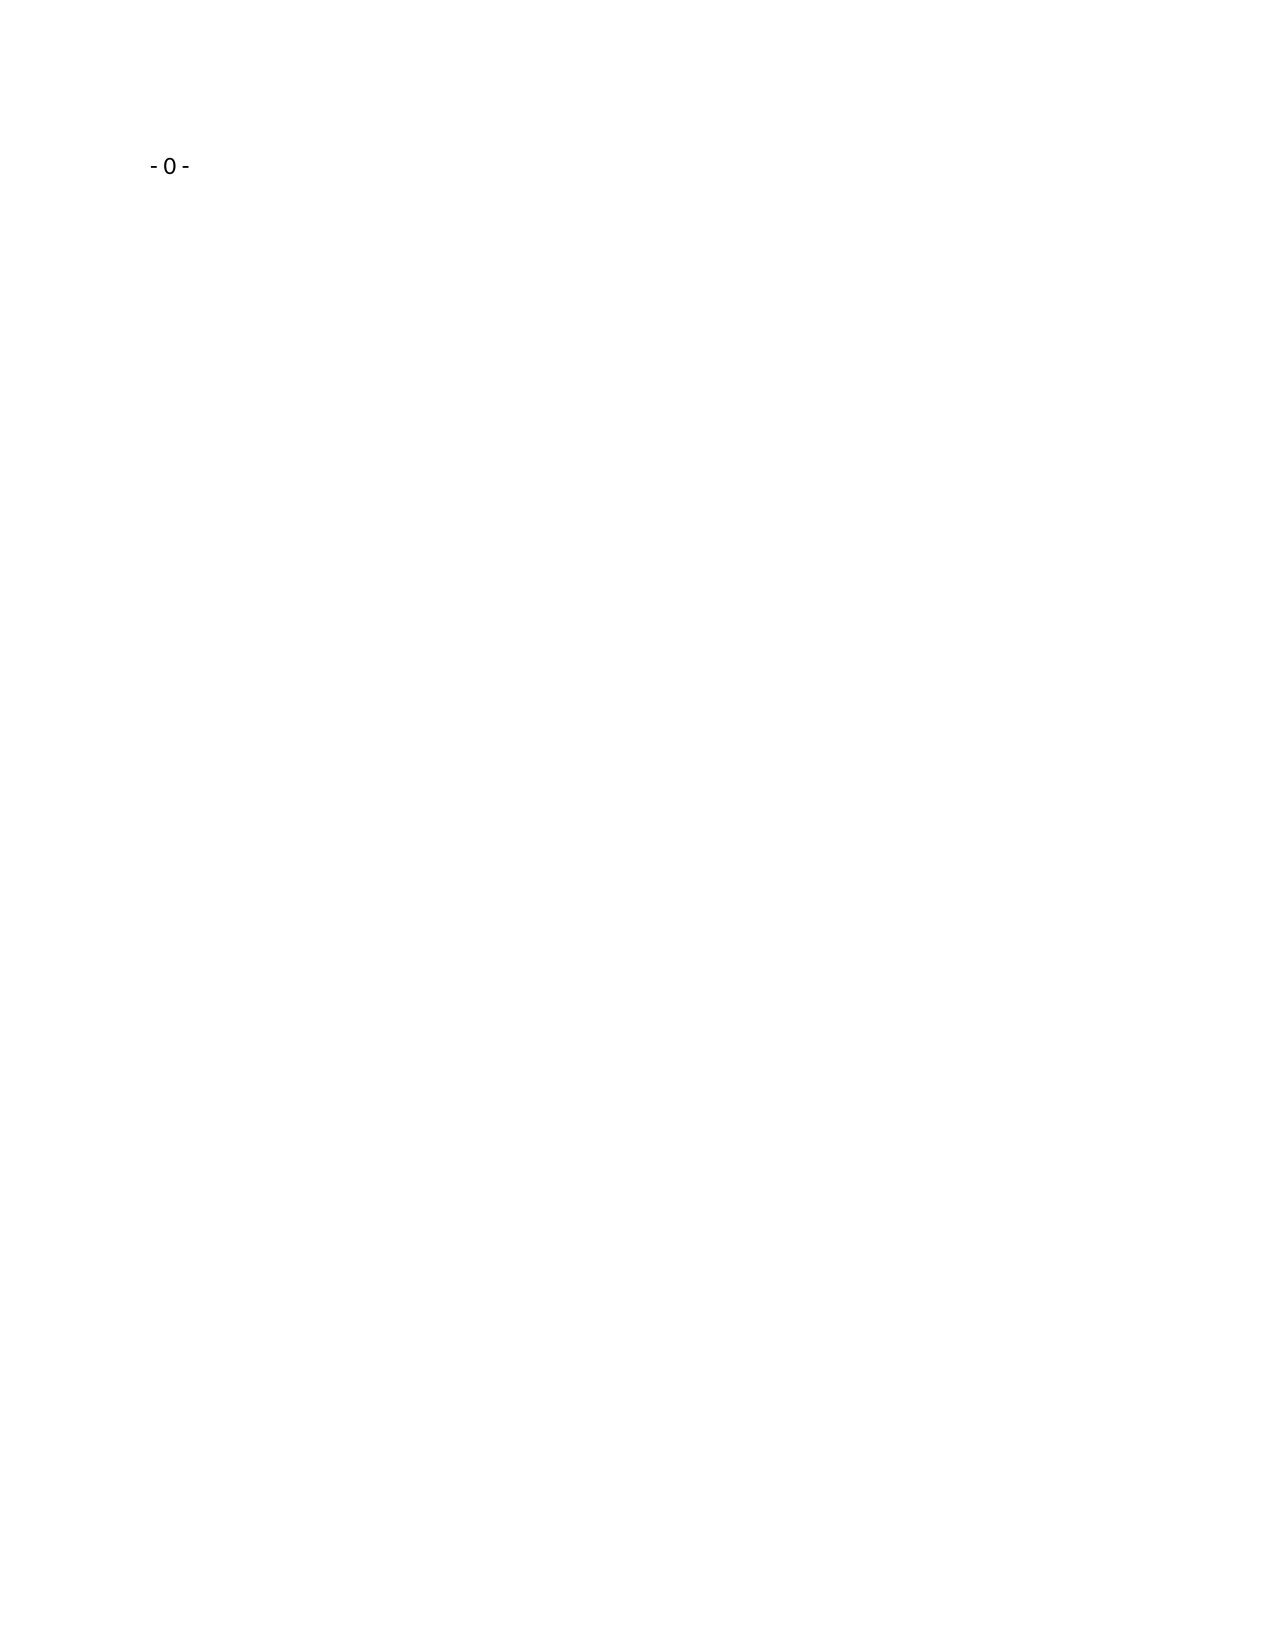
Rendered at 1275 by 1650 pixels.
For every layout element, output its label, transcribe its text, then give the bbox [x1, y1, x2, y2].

text - 0 - [150, 150, 1125, 181]
